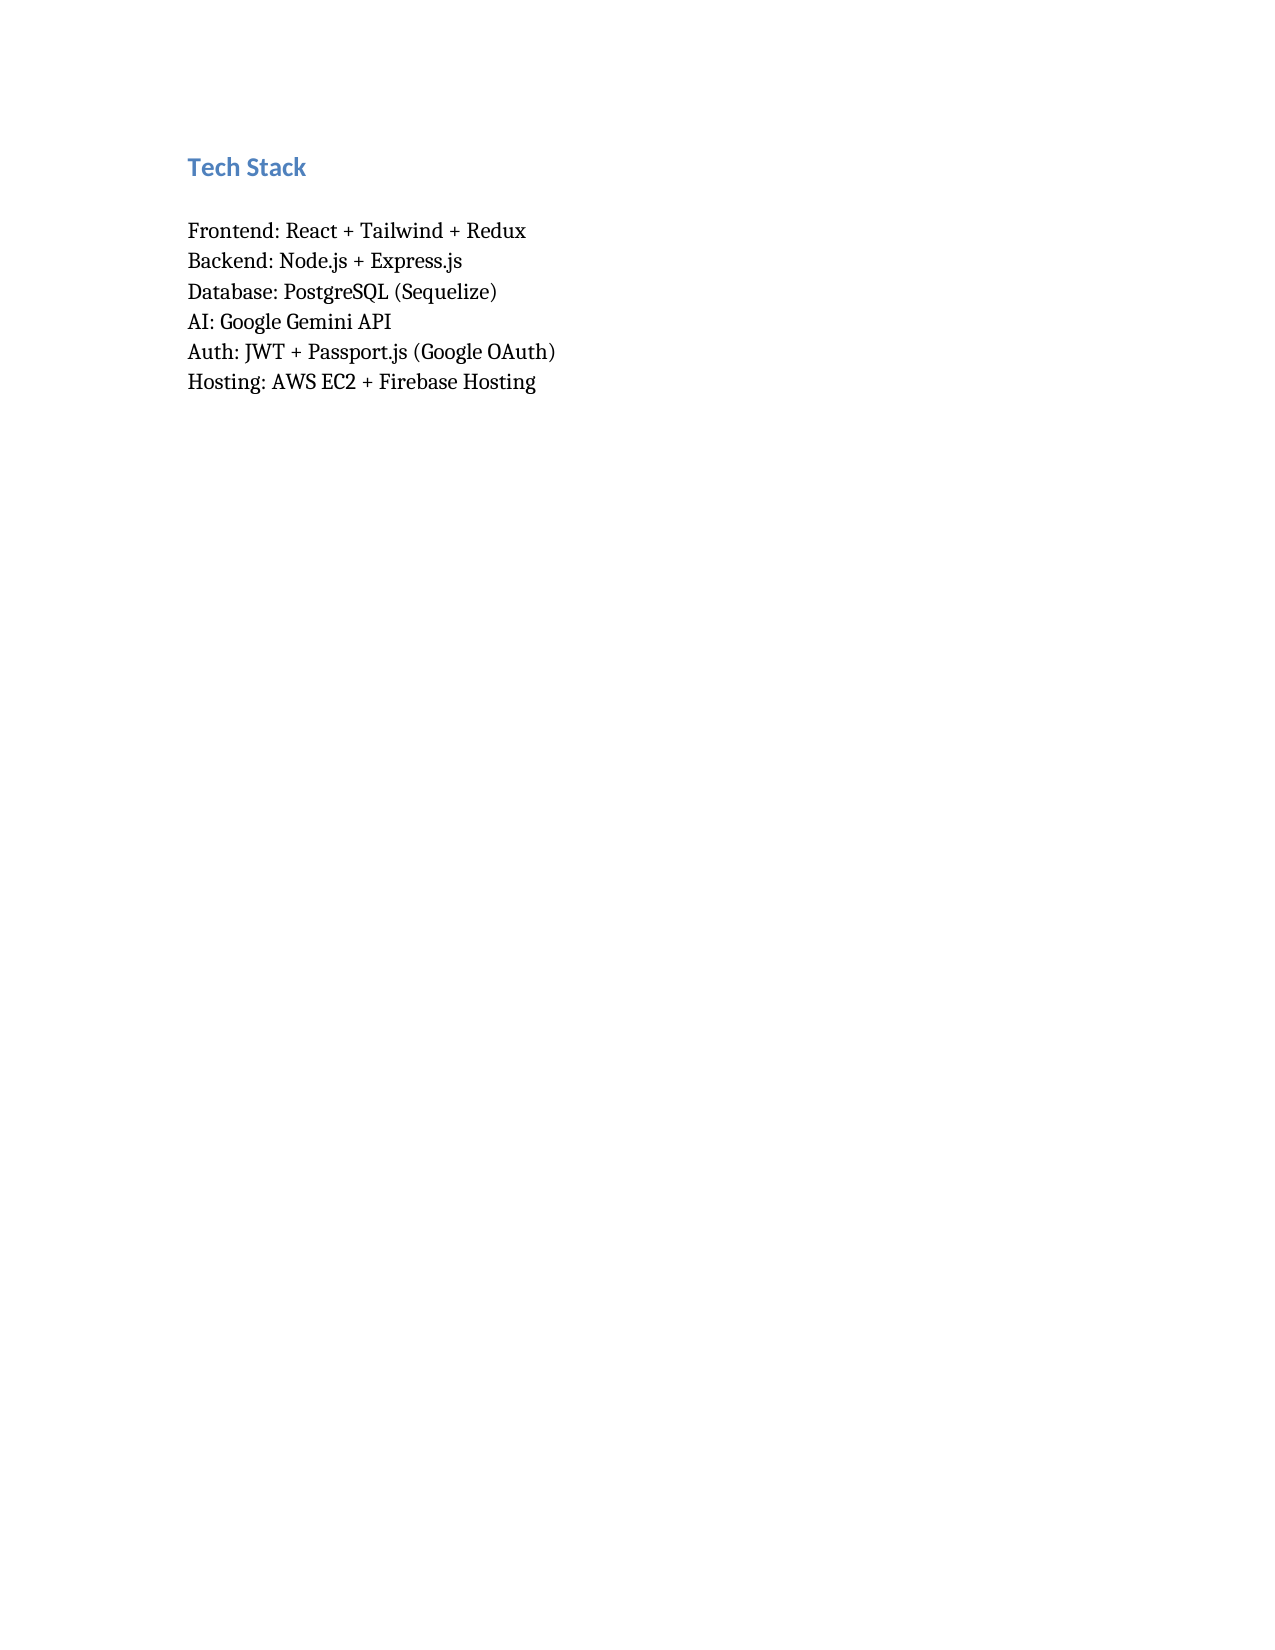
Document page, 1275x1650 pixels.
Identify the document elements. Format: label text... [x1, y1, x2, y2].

subtitle Tech Stack [187, 150, 1087, 183]
text Frontend: React + Tailwind + Redux Backend: Node.js + Express.js Database: PostgreSQL (Sequelize) AI: Google Gemini API Auth: JWT + Passport.js (Google OAuth) Hosting: AWS EC2 + Firebase Hosting [187, 188, 1087, 426]
